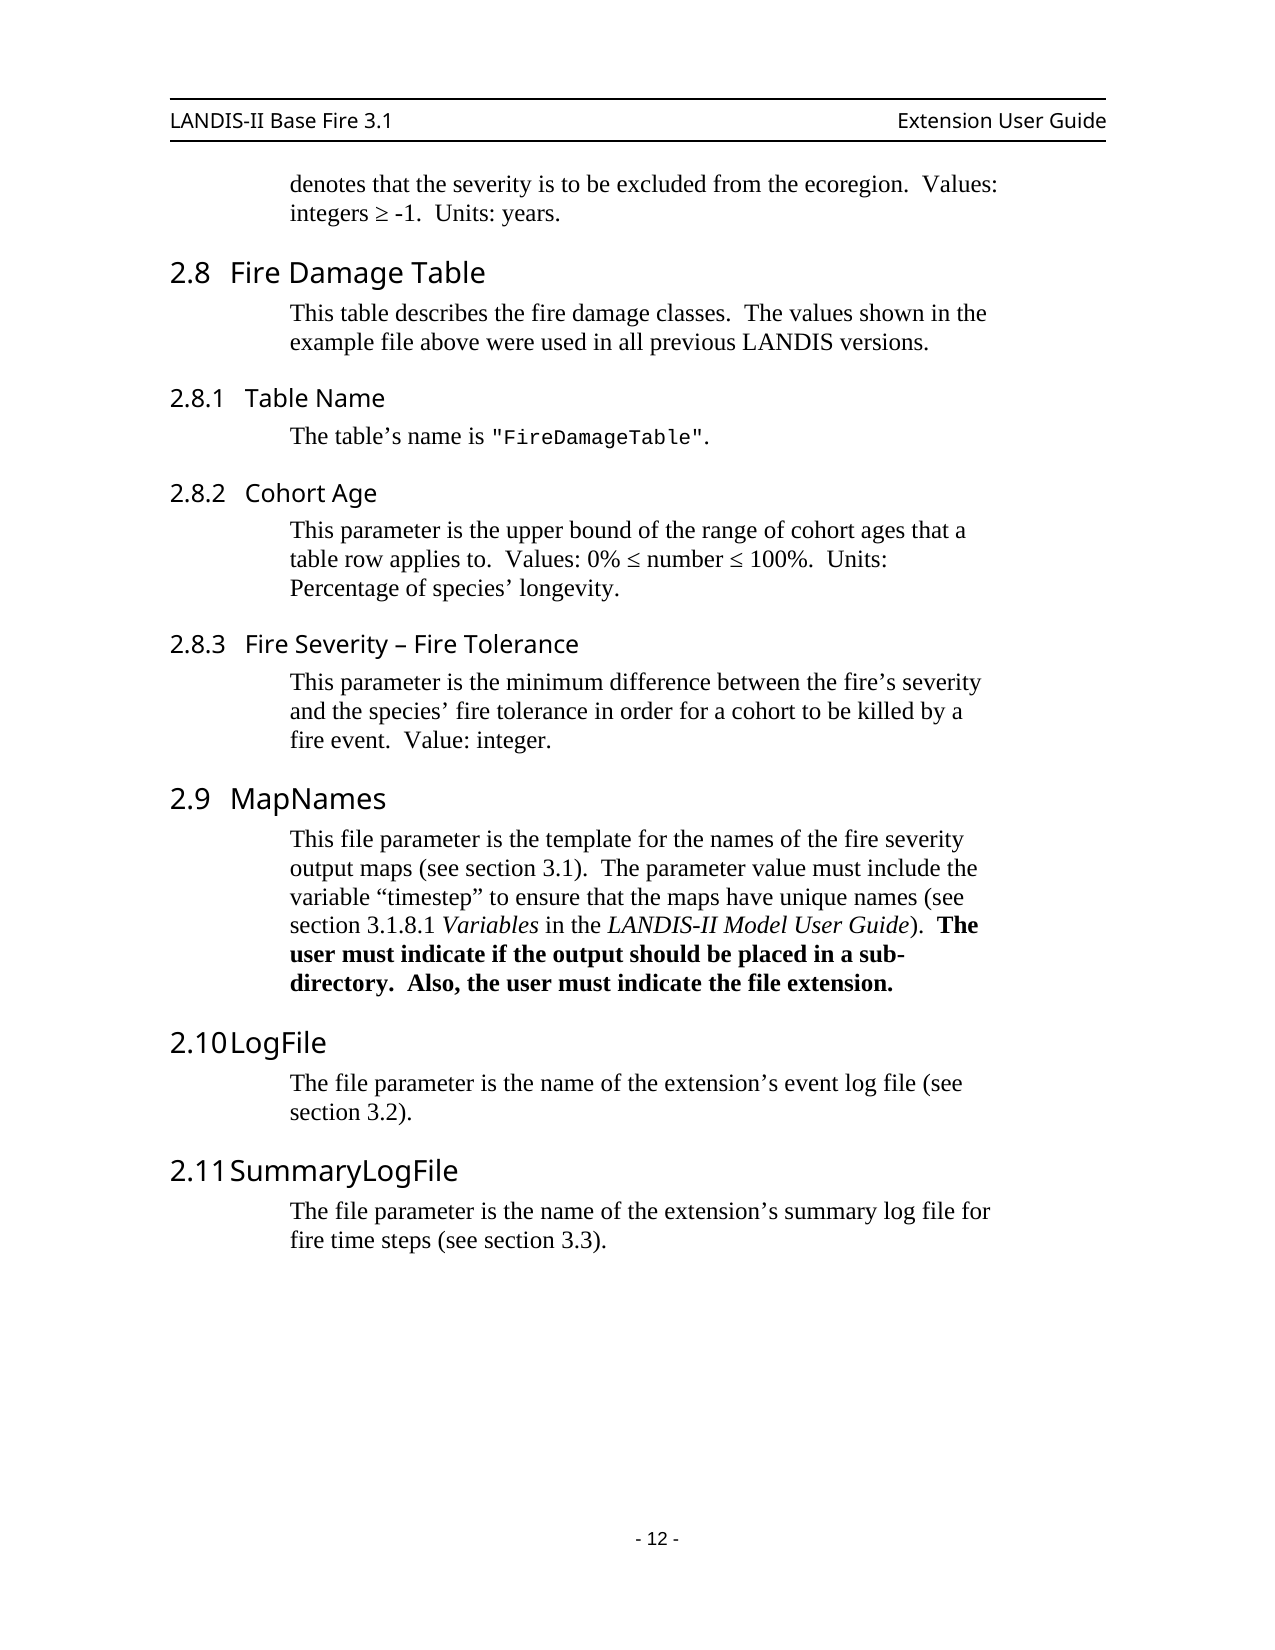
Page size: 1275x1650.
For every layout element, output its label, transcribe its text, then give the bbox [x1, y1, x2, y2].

subtitle SummaryLogFile [169, 1150, 1106, 1190]
subtitle Table Name [169, 380, 1106, 414]
subtitle MapNames [169, 778, 1106, 818]
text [289, 169, 1001, 227]
text The table’s name is "FireDamageTable". [289, 421, 1001, 450]
text This parameter is the minimum difference between the fire’s severity and the species’ fire tolerance in order for a cohort to be killed by a fire event. Value: integer. [289, 667, 1001, 753]
text This file parameter is the template for the names of the fire severity output maps (see section 3.1). The parameter value must include the variable “timestep” to ensure that the maps have unique names (see section 3.1.8.1 Variables in the LANDIS-II Model User Guide). The user must indicate if the output should be placed in a sub-directory. Also, the user must indicate the file extension. [289, 824, 1001, 997]
subtitle Fire Severity – Fire Tolerance [169, 627, 1106, 661]
subtitle Cohort Age [169, 475, 1106, 509]
text This parameter is the upper bound of the range of cohort ages that a table row applies to. Values: 0% ≤ number ≤ 100%. Units: Percentage of species’ longevity. [289, 516, 1001, 602]
subtitle LogFile [169, 1022, 1106, 1062]
text The file parameter is the name of the extension’s summary log file for fire time steps (see section 3.3). [289, 1196, 1001, 1254]
text The file parameter is the name of the extension’s event log file (see section 3.2). [289, 1068, 1001, 1125]
subtitle Fire Damage Table [169, 252, 1106, 292]
text This table describes the fire damage classes. The values shown in the example file above were used in all previous LANDIS versions. [289, 298, 1001, 355]
